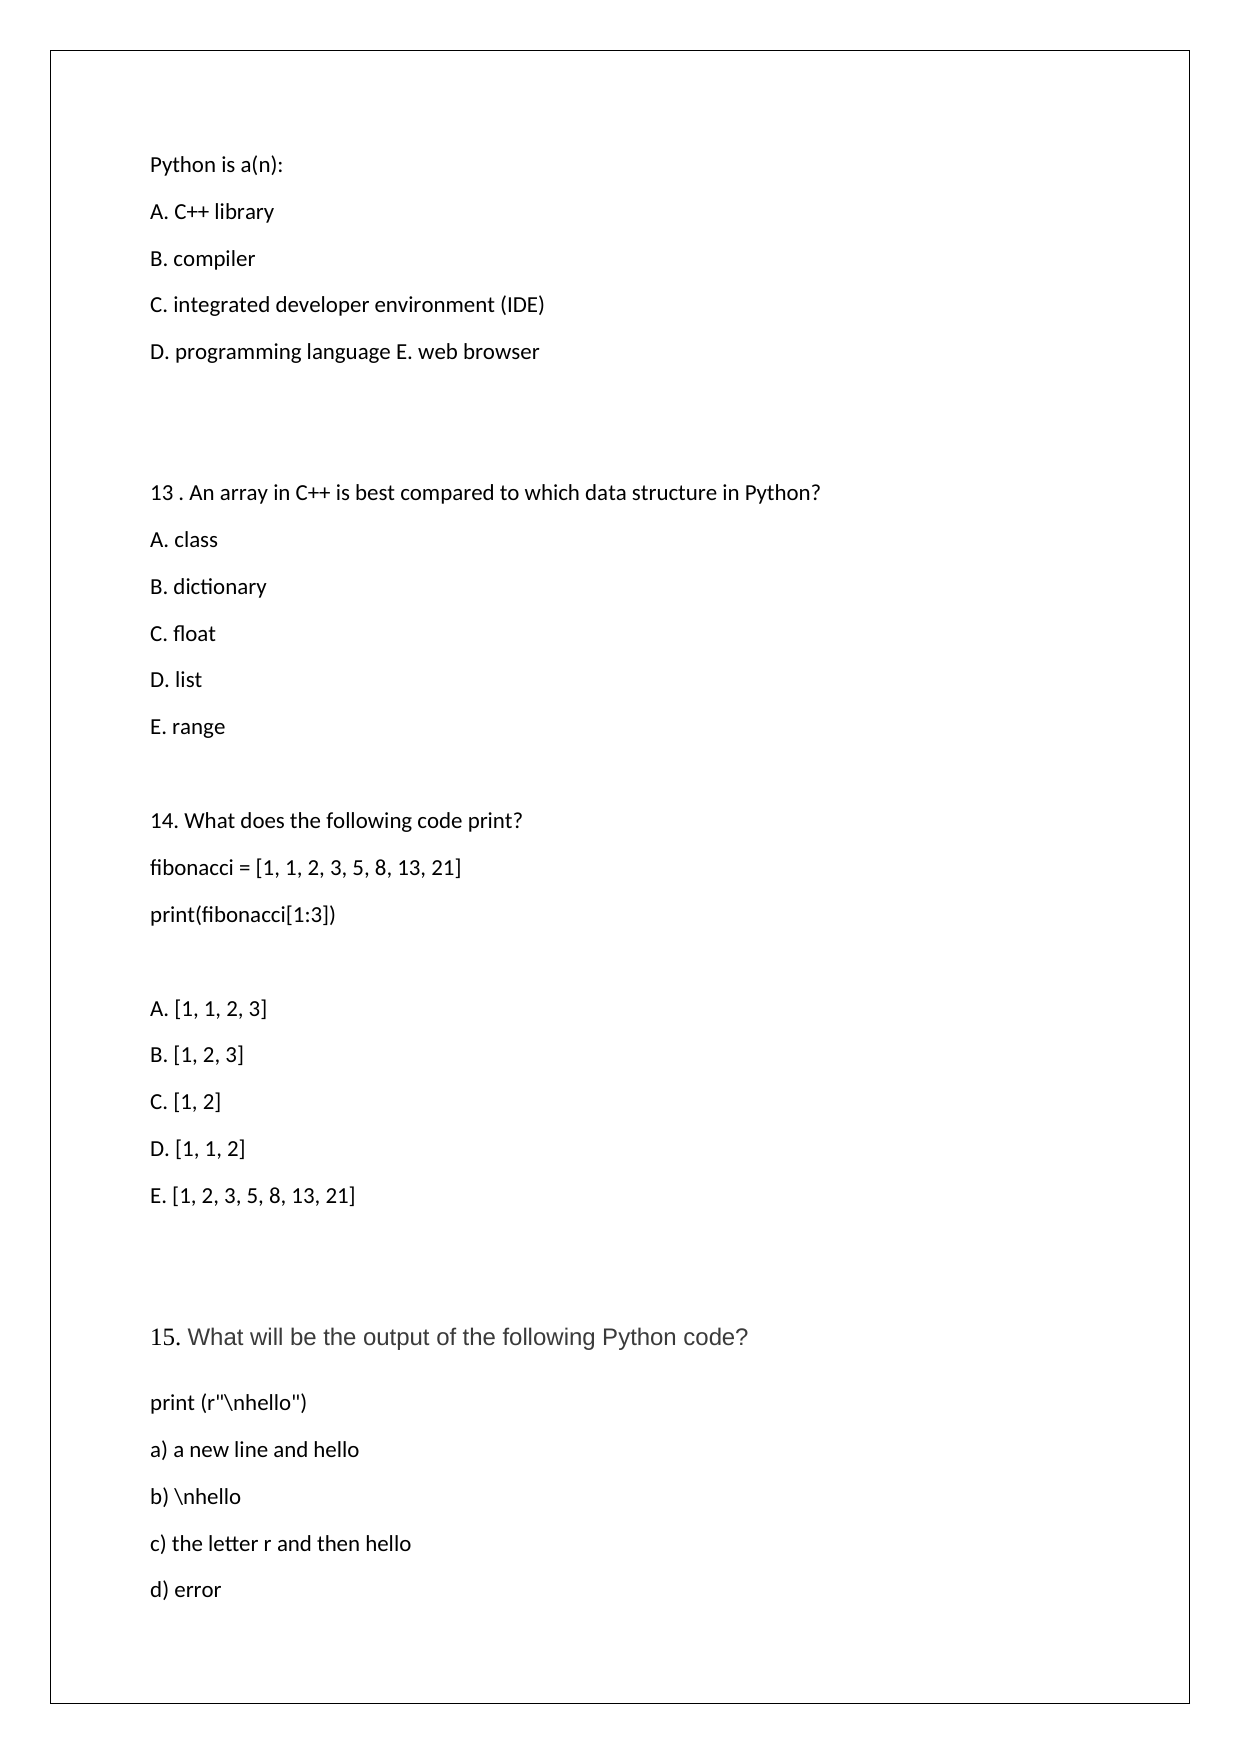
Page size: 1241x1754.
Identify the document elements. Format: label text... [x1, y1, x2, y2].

text C. [1, 2] [150, 1087, 1090, 1116]
text A. class [150, 525, 1090, 553]
text E. [1, 2, 3, 5, 8, 13, 21] [150, 1181, 1090, 1209]
text D. list [150, 666, 1090, 694]
text 13 . An array in C++ is best compared to which data structure in Python? [150, 478, 1090, 506]
text C. float [150, 619, 1090, 647]
text C. integrated developer environment (IDE) [150, 291, 1090, 319]
text E. range [150, 712, 1090, 741]
text print (r"\nhello") [150, 1388, 1090, 1416]
text a) a new line and hello [150, 1435, 1090, 1463]
text B. dictionary [150, 572, 1090, 600]
text D. programming language E. web browser [150, 337, 1090, 366]
text b) \nhello [150, 1482, 1090, 1510]
text d) error [150, 1576, 1090, 1604]
text print(fibonacci[1:3]) [150, 900, 1090, 928]
text A. [1, 1, 2, 3] [150, 994, 1090, 1022]
text 14. What does the following code print? [150, 806, 1090, 834]
text A. C++ library [150, 197, 1090, 225]
text c) the letter r and then hello [150, 1529, 1090, 1557]
text B. compiler [150, 244, 1090, 272]
text Python is a(n): [150, 150, 1090, 178]
text 15. What will be the output of the following Python code? [150, 1322, 1090, 1351]
text B. [1, 2, 3] [150, 1041, 1090, 1069]
text fibonacci = [1, 1, 2, 3, 5, 8, 13, 21] [150, 853, 1090, 881]
text D. [1, 1, 2] [150, 1134, 1090, 1162]
